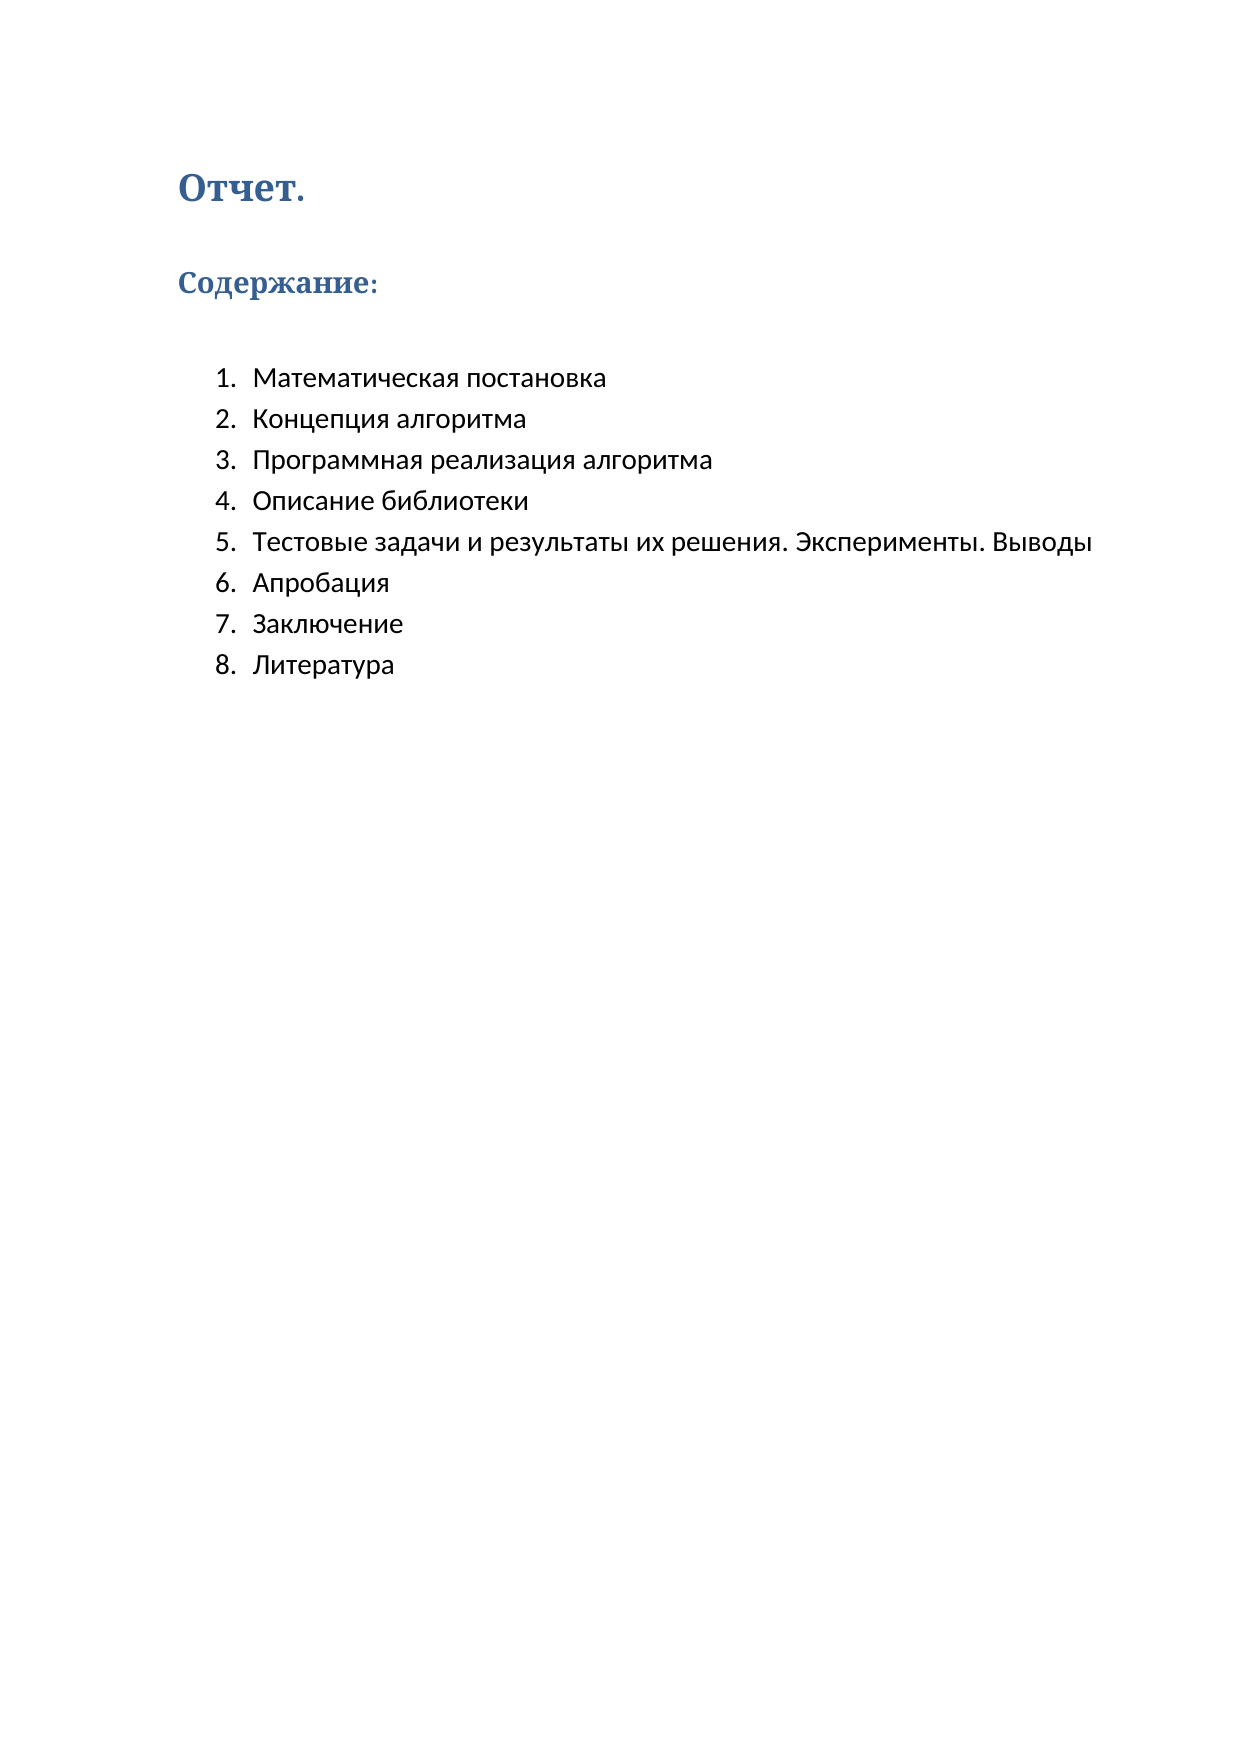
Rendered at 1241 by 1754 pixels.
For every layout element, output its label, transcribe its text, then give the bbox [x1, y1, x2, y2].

list Описание библиотеки [215, 482, 1152, 518]
subtitle Содержание: [177, 268, 1152, 301]
list Апробация [215, 564, 1152, 599]
list Заключение [215, 605, 1152, 641]
list Математическая постановка [215, 359, 1152, 395]
list Концепция алгоритма [215, 400, 1152, 436]
list Программная реализация алгоритма [215, 441, 1152, 477]
list Литература [215, 646, 1152, 681]
list Тестовые задачи и результаты их решения. Эксперименты. Выводы [215, 523, 1152, 559]
subtitle Отчет. [177, 168, 1152, 211]
